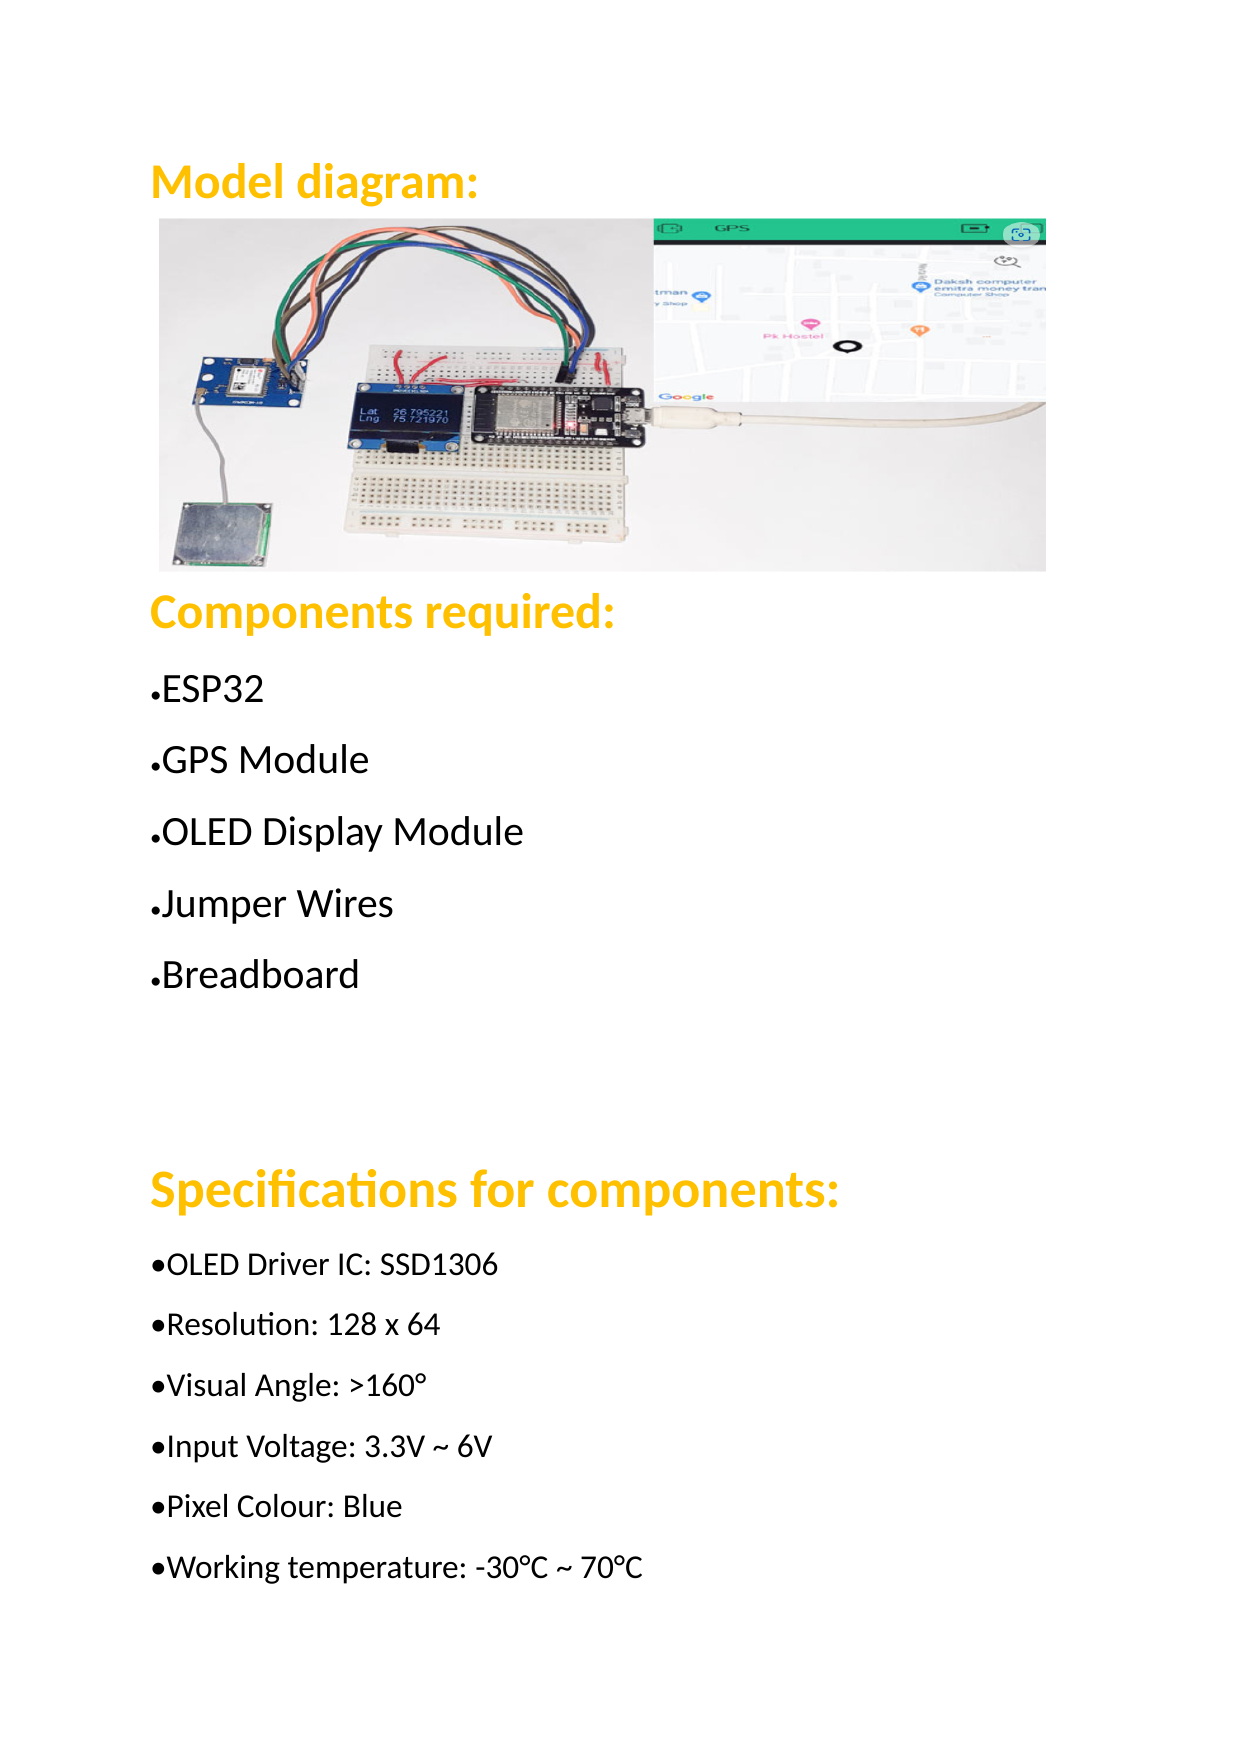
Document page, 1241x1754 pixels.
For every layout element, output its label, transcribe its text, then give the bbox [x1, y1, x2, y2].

text •GPS Module [150, 733, 1090, 784]
text •OLED Driver IC: SSD1306 [150, 1243, 1090, 1283]
text •Jumper Wires [150, 877, 1090, 927]
text •ESP32 [150, 662, 1090, 713]
text Specifications for components: [150, 1155, 1090, 1221]
text Model diagram: Components required: [150, 575, 1090, 641]
text •Breadboard [150, 948, 1090, 999]
text •Pixel Colour: Blue [150, 1485, 1090, 1526]
text Model diagram: Components required: [150, 150, 1090, 213]
text •Working temperature: -30°C ~ 70°C [150, 1546, 1090, 1587]
text •OLED Display Module [150, 805, 1090, 856]
text •Visual Angle: >160° [150, 1364, 1090, 1405]
picture [150, 213, 1091, 575]
text •Resolution: 128 x 64 [150, 1303, 1090, 1344]
text •Input Voltage: 3.3V ~ 6V [150, 1424, 1090, 1465]
